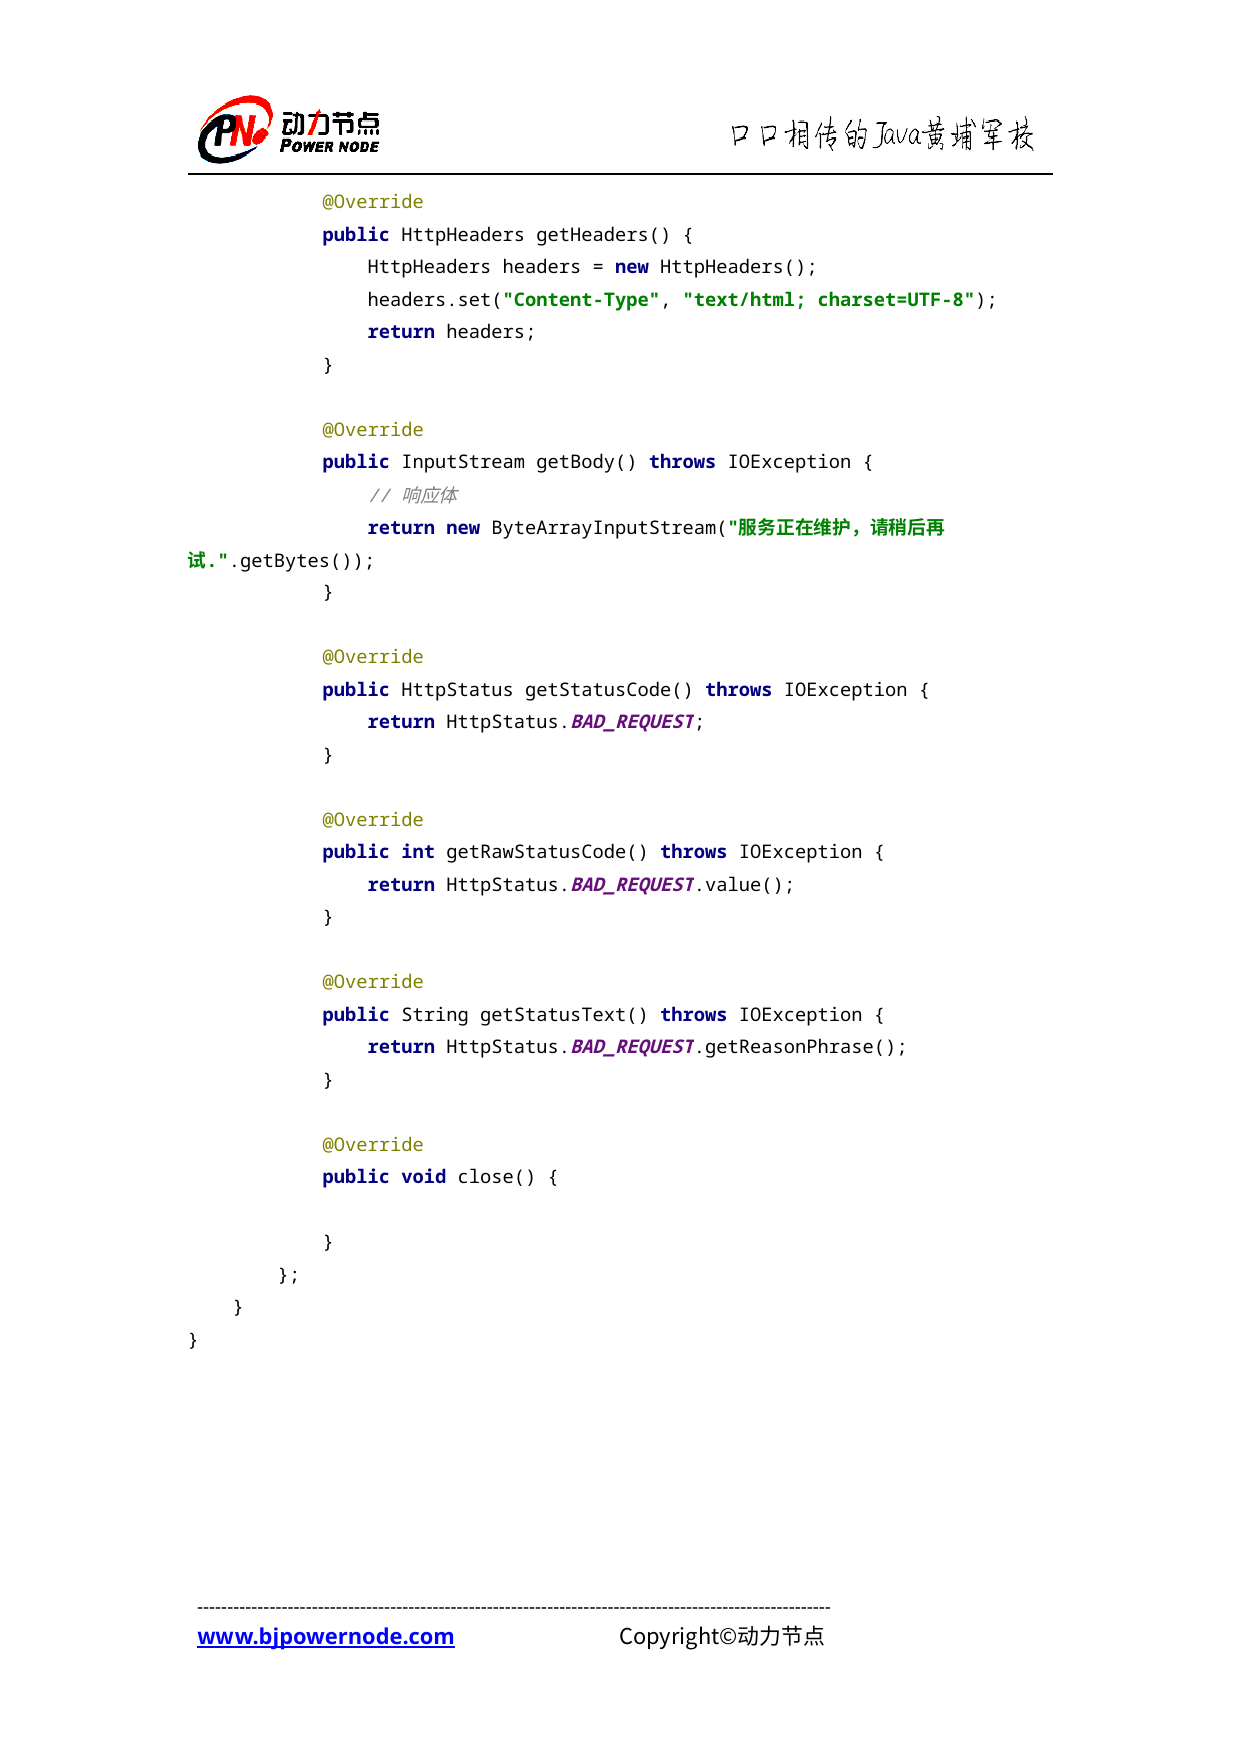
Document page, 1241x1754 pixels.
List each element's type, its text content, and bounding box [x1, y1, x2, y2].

picture [187, 88, 1053, 172]
